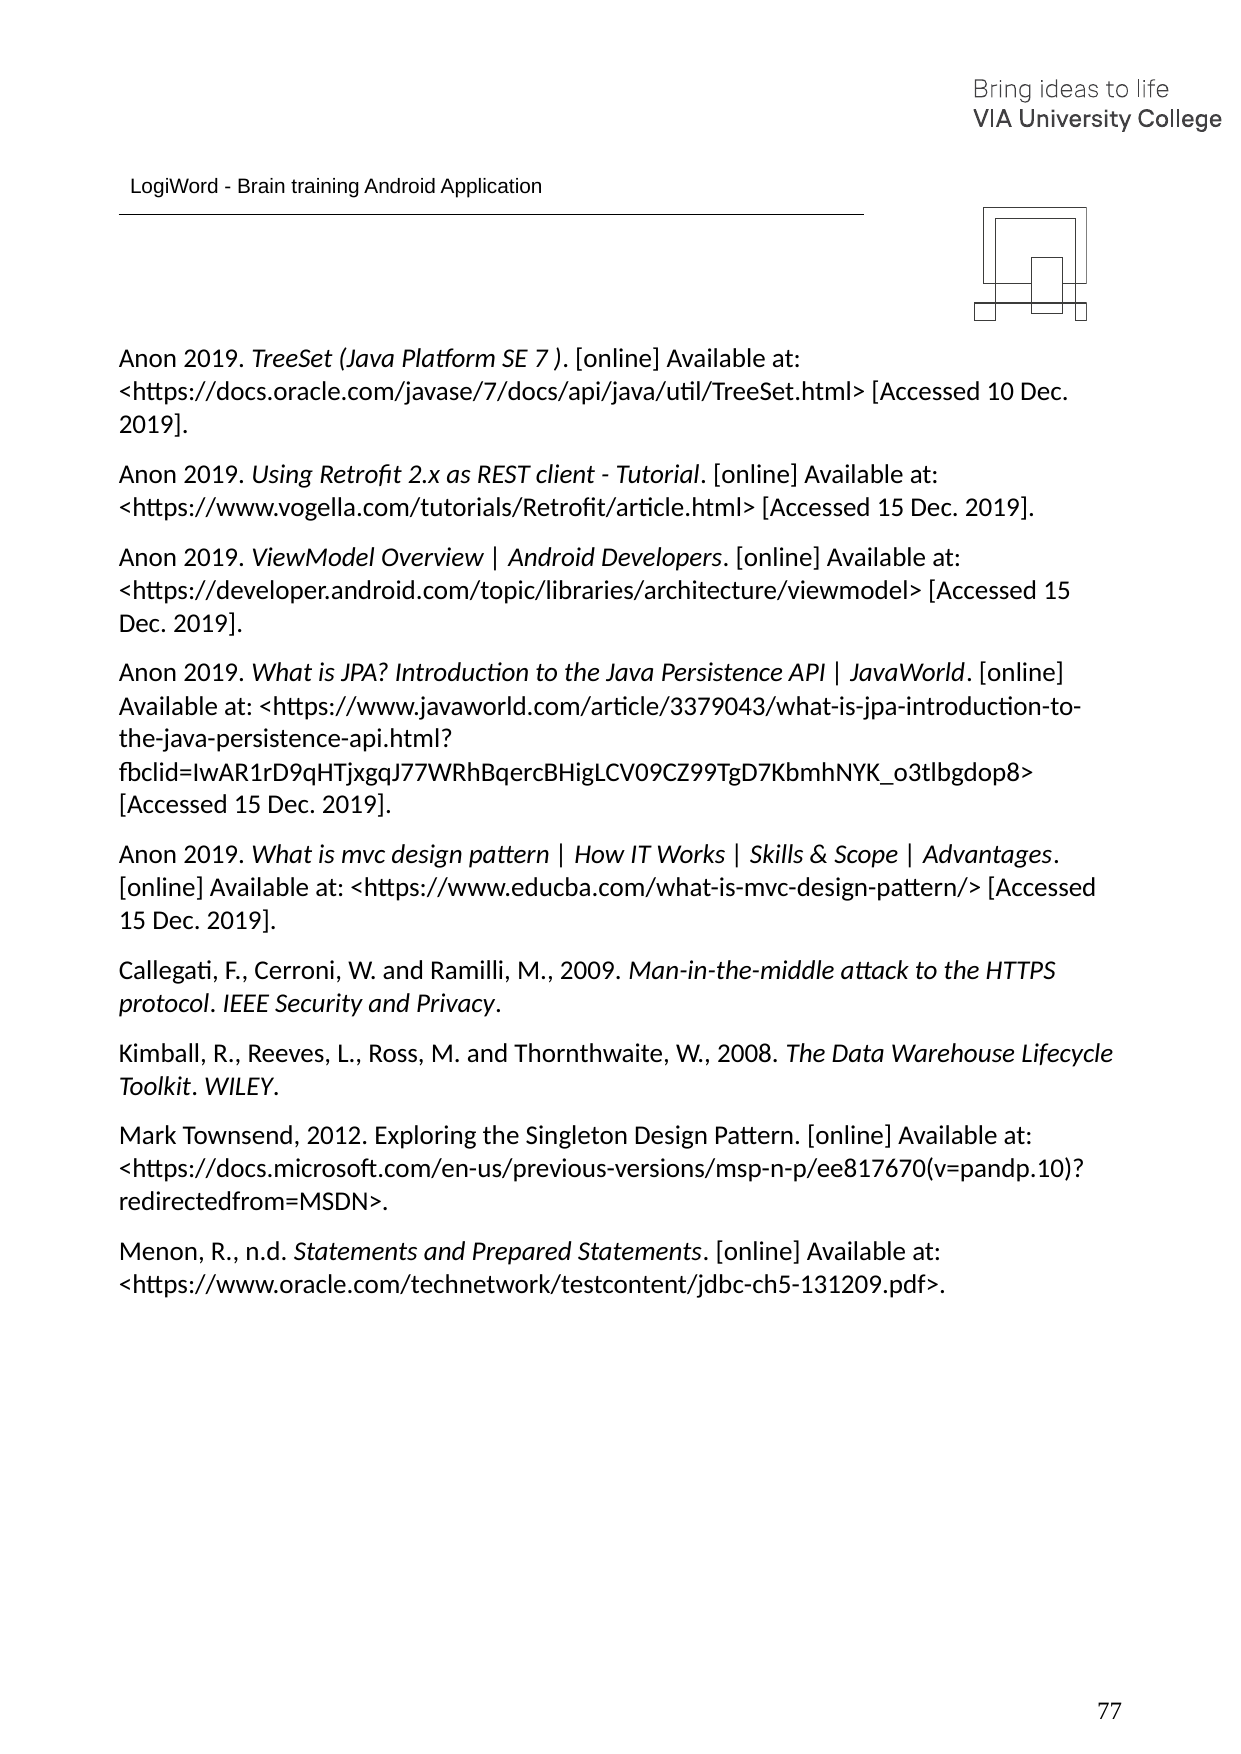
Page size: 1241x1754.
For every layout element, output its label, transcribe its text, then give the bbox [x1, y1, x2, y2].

text Anon 2019. What is JPA? Introduction to the Java Persistence API | JavaWorld. [online] Available at: <https://www.javaworld.com/article/3379043/what-is-jpa-introduction-to-the-java-persistence-api.html?fbclid=IwAR1rD9qHTjxgqJ77WRhBqercBHigLCV09CZ99TgD7KbmhNYK_o3tlbgdop8> [Accessed 15 Dec. 2019]. [118, 656, 1122, 821]
text Anon 2019. TreeSet (Java Platform SE 7 ). [online] Available at: <https://docs.oracle.com/javase/7/docs/api/java/util/TreeSet.html> [Accessed 10 Dec. 2019]. [118, 341, 1122, 441]
text Anon 2019. Using Retrofit 2.x as REST client - Tutorial. [online] Available at: <https://www.vogella.com/tutorials/Retrofit/article.html> [Accessed 15 Dec. 2019]. [118, 457, 1122, 523]
text Callegati, F., Cerroni, W. and Ramilli, M., 2009. Man-in-the-middle attack to the HTTPS protocol. IEEE Security and Privacy. [118, 953, 1122, 1019]
text Menon, R., n.d. Statements and Prepared Statements. [online] Available at: <https://www.oracle.com/technetwork/testcontent/jdbc-ch5-131209.pdf>. [118, 1234, 1122, 1300]
text Anon 2019. What is mvc design pattern | How IT Works | Skills & Scope | Advantages. [online] Available at: <https://www.educba.com/what-is-mvc-design-pattern/> [Accessed 15 Dec. 2019]. [118, 837, 1122, 936]
text Anon 2019. ViewModel Overview | Android Developers. [online] Available at: <https://developer.android.com/topic/libraries/architecture/viewmodel> [Accessed 15 Dec. 2019]. [118, 540, 1122, 639]
text Kimball, R., Reeves, L., Ross, M. and Thornthwaite, W., 2008. The Data Warehouse Lifecycle Toolkit. WILEY. [118, 1036, 1122, 1102]
text Mark Townsend, 2012. Exploring the Singleton Design Pattern. [online] Available at: <https://docs.microsoft.com/en-us/previous-versions/msp-n-p/ee817670(v=pandp.10)?redirectedfrom=MSDN>. [118, 1118, 1122, 1218]
